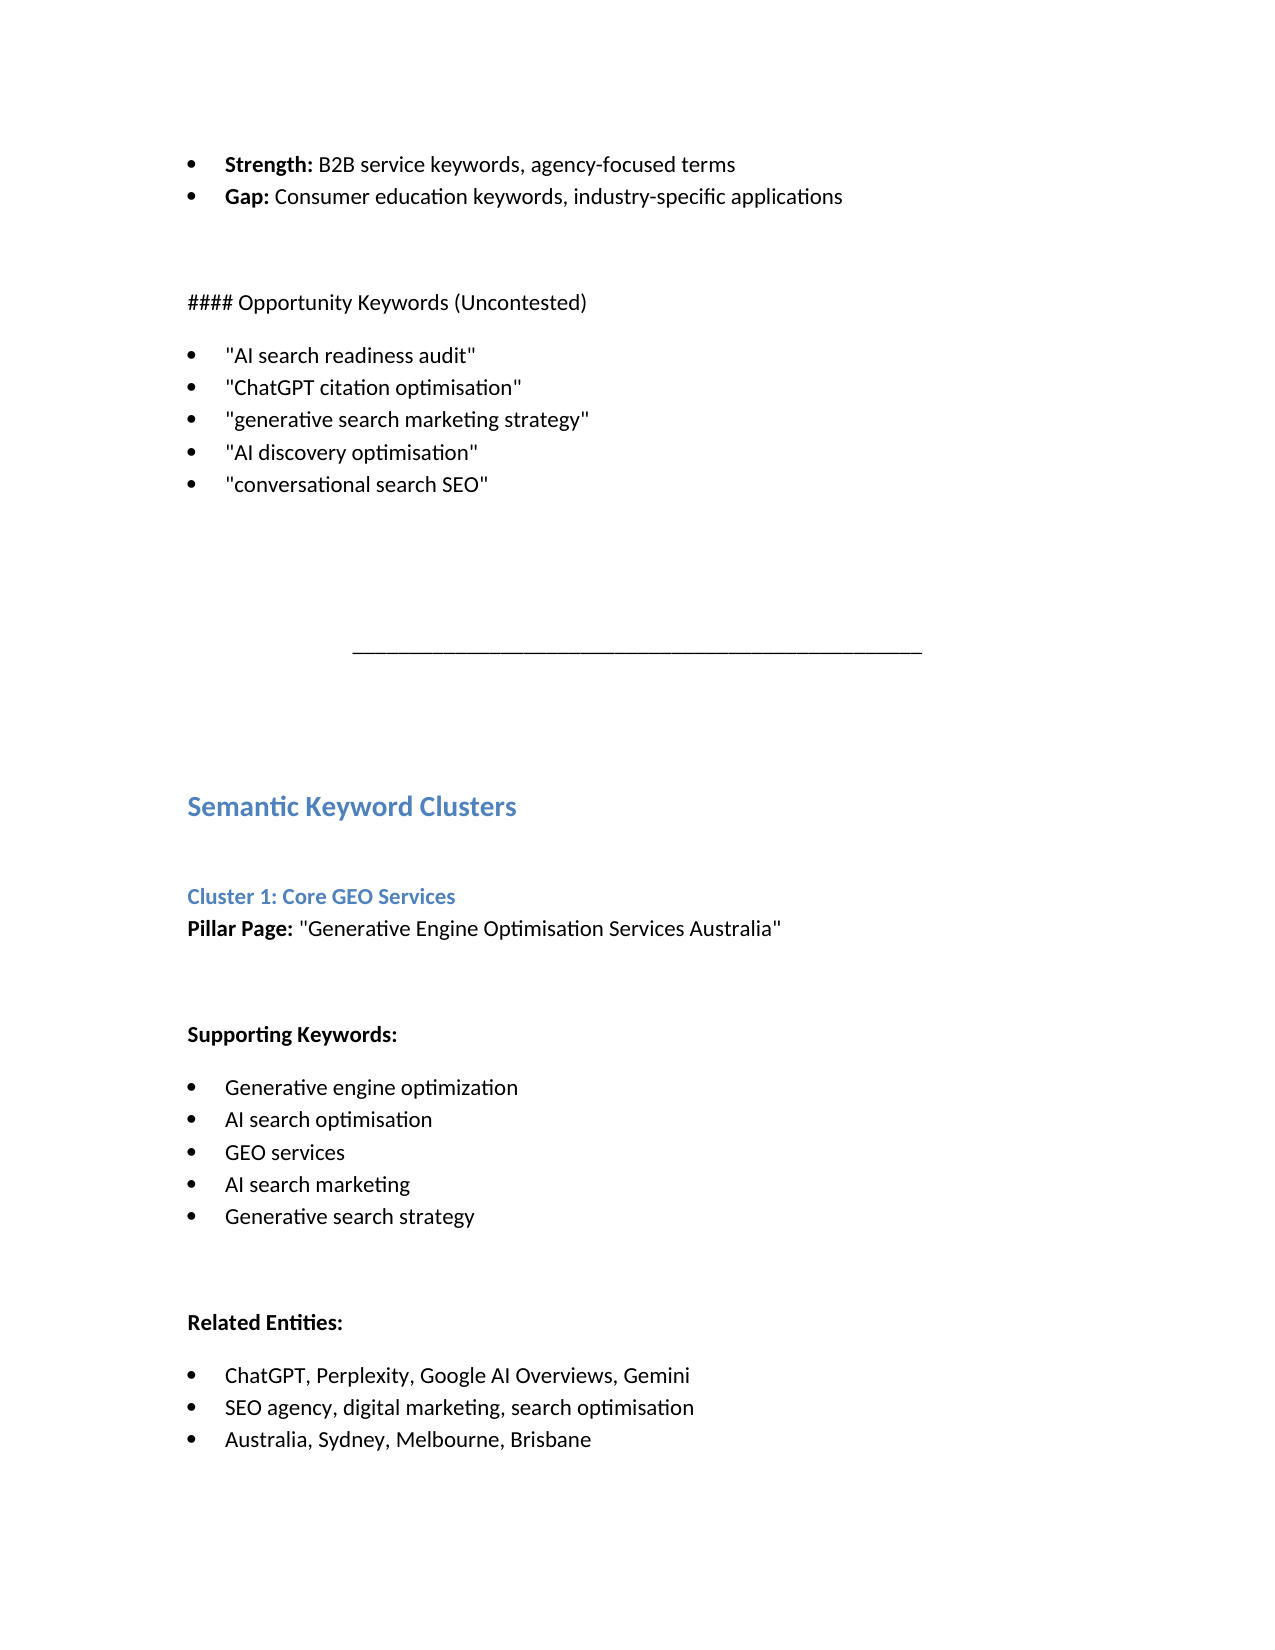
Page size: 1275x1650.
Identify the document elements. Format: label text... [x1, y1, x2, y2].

list AI search marketing [187, 1170, 1087, 1198]
list Generative engine optimization [187, 1073, 1087, 1101]
list GEO services [187, 1138, 1087, 1166]
list Strength: B2B service keywords, agency-focused terms [187, 150, 1087, 178]
list Generative search strategy [187, 1202, 1087, 1230]
text Supporting Keywords: [187, 1020, 1087, 1048]
text #### Opportunity Keywords (Uncontested) [187, 288, 1087, 316]
list AI search optimisation [187, 1106, 1087, 1133]
list ChatGPT, Perplexity, Google AI Overviews, Gemini [187, 1361, 1087, 1389]
subtitle Semantic Keyword Clusters [187, 788, 1087, 824]
list "ChatGPT citation optimisation" [187, 373, 1087, 401]
list "generative search marketing strategy" [187, 406, 1087, 434]
list "AI search readiness audit" [187, 341, 1087, 369]
subtitle Cluster 1: Core GEO Services [187, 882, 1087, 910]
list Gap: Consumer education keywords, industry-specific applications [187, 182, 1087, 210]
list "AI discovery optimisation" [187, 438, 1087, 466]
text Related Entities: [187, 1308, 1087, 1336]
list "conversational search SEO" [187, 470, 1087, 498]
list SEO agency, digital marketing, search optimisation [187, 1393, 1087, 1421]
text Pillar Page: "Generative Engine Optimisation Services Australia" [187, 914, 1087, 942]
text __________________________________________________ [187, 629, 1087, 657]
list Australia, Sydney, Melbourne, Brisbane [187, 1426, 1087, 1453]
